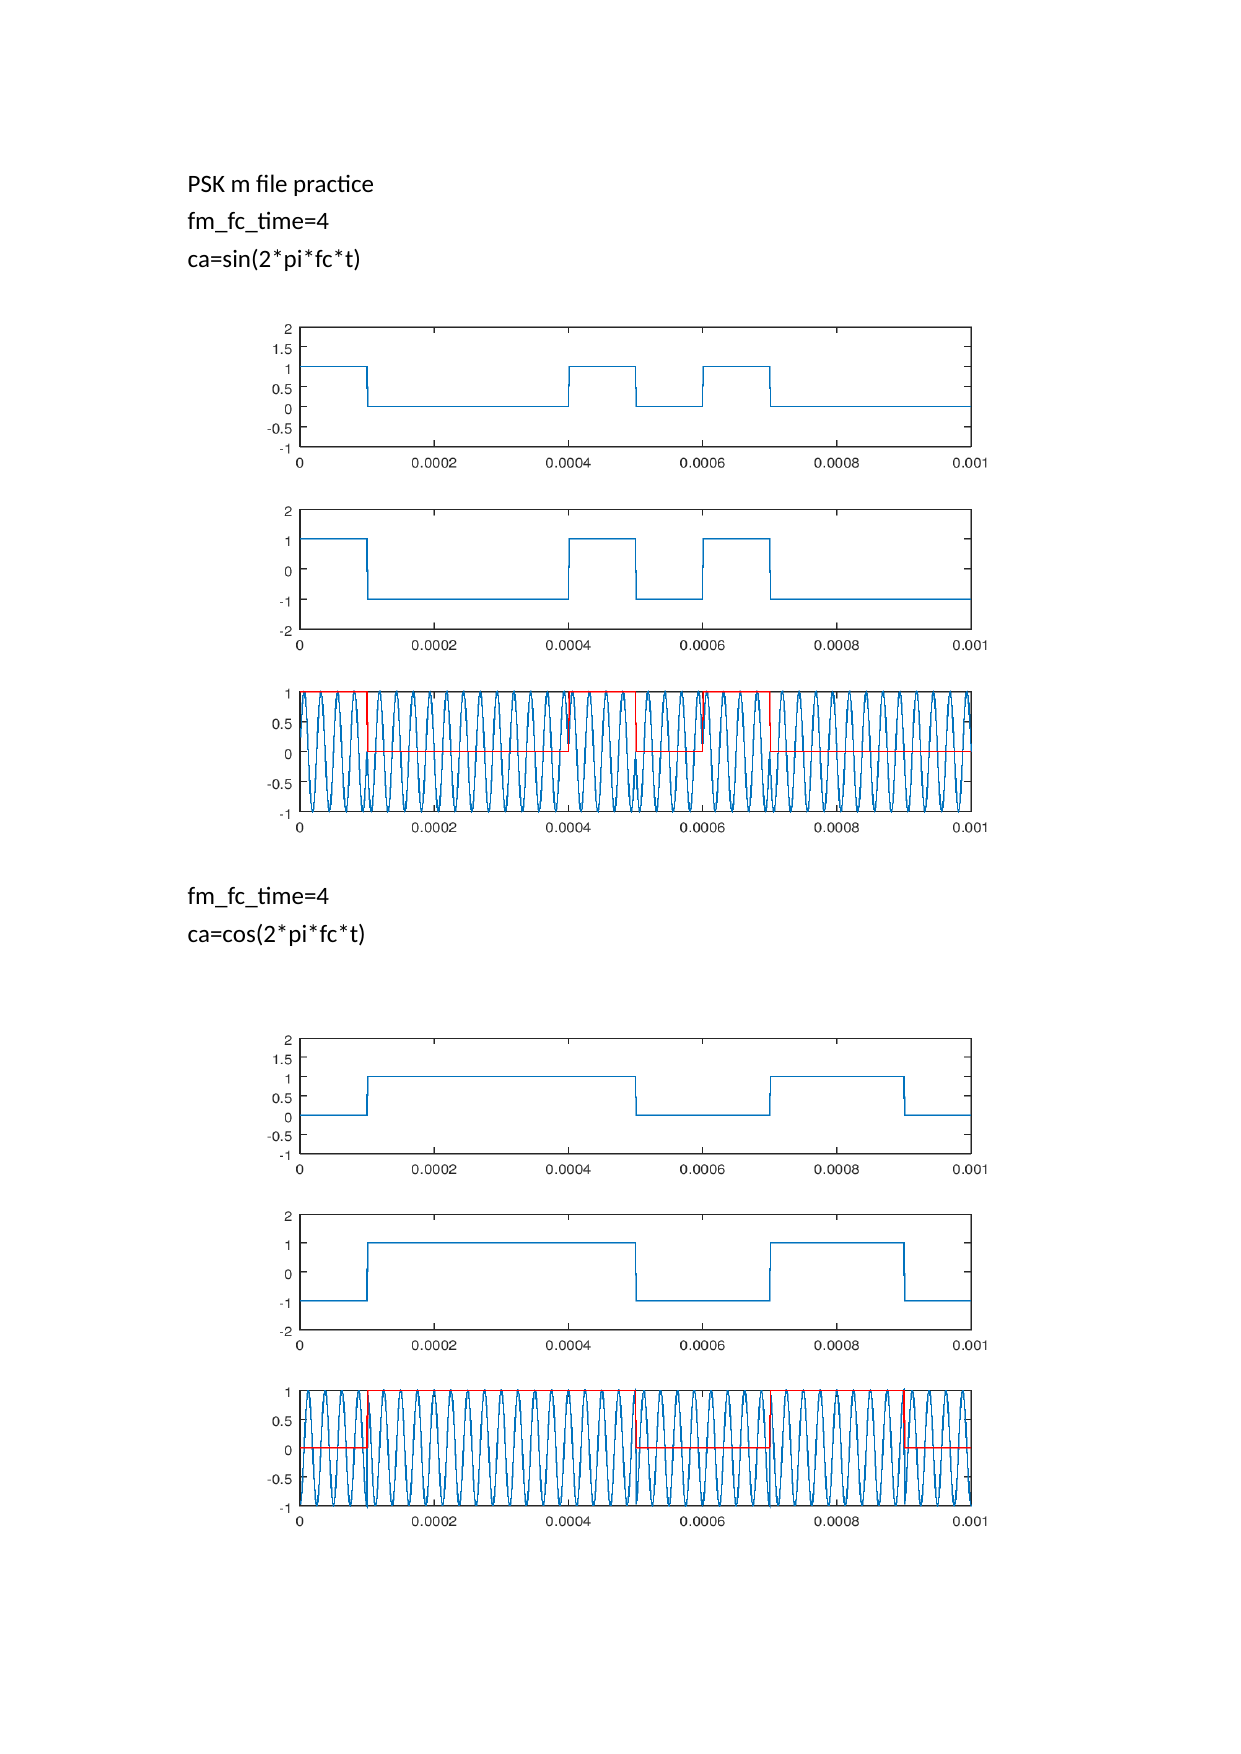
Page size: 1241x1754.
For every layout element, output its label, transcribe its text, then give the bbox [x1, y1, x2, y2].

picture [187, 989, 1053, 1568]
picture [187, 277, 1053, 876]
text ca=sin(2*pi*fc*t) [187, 239, 1053, 277]
text ca=cos(2*pi*fc*t) [187, 914, 1053, 952]
text fm_fc_time=4 [187, 877, 1053, 914]
text PSK m file practice [187, 164, 1053, 202]
text fm_fc_time=4 [187, 202, 1053, 239]
